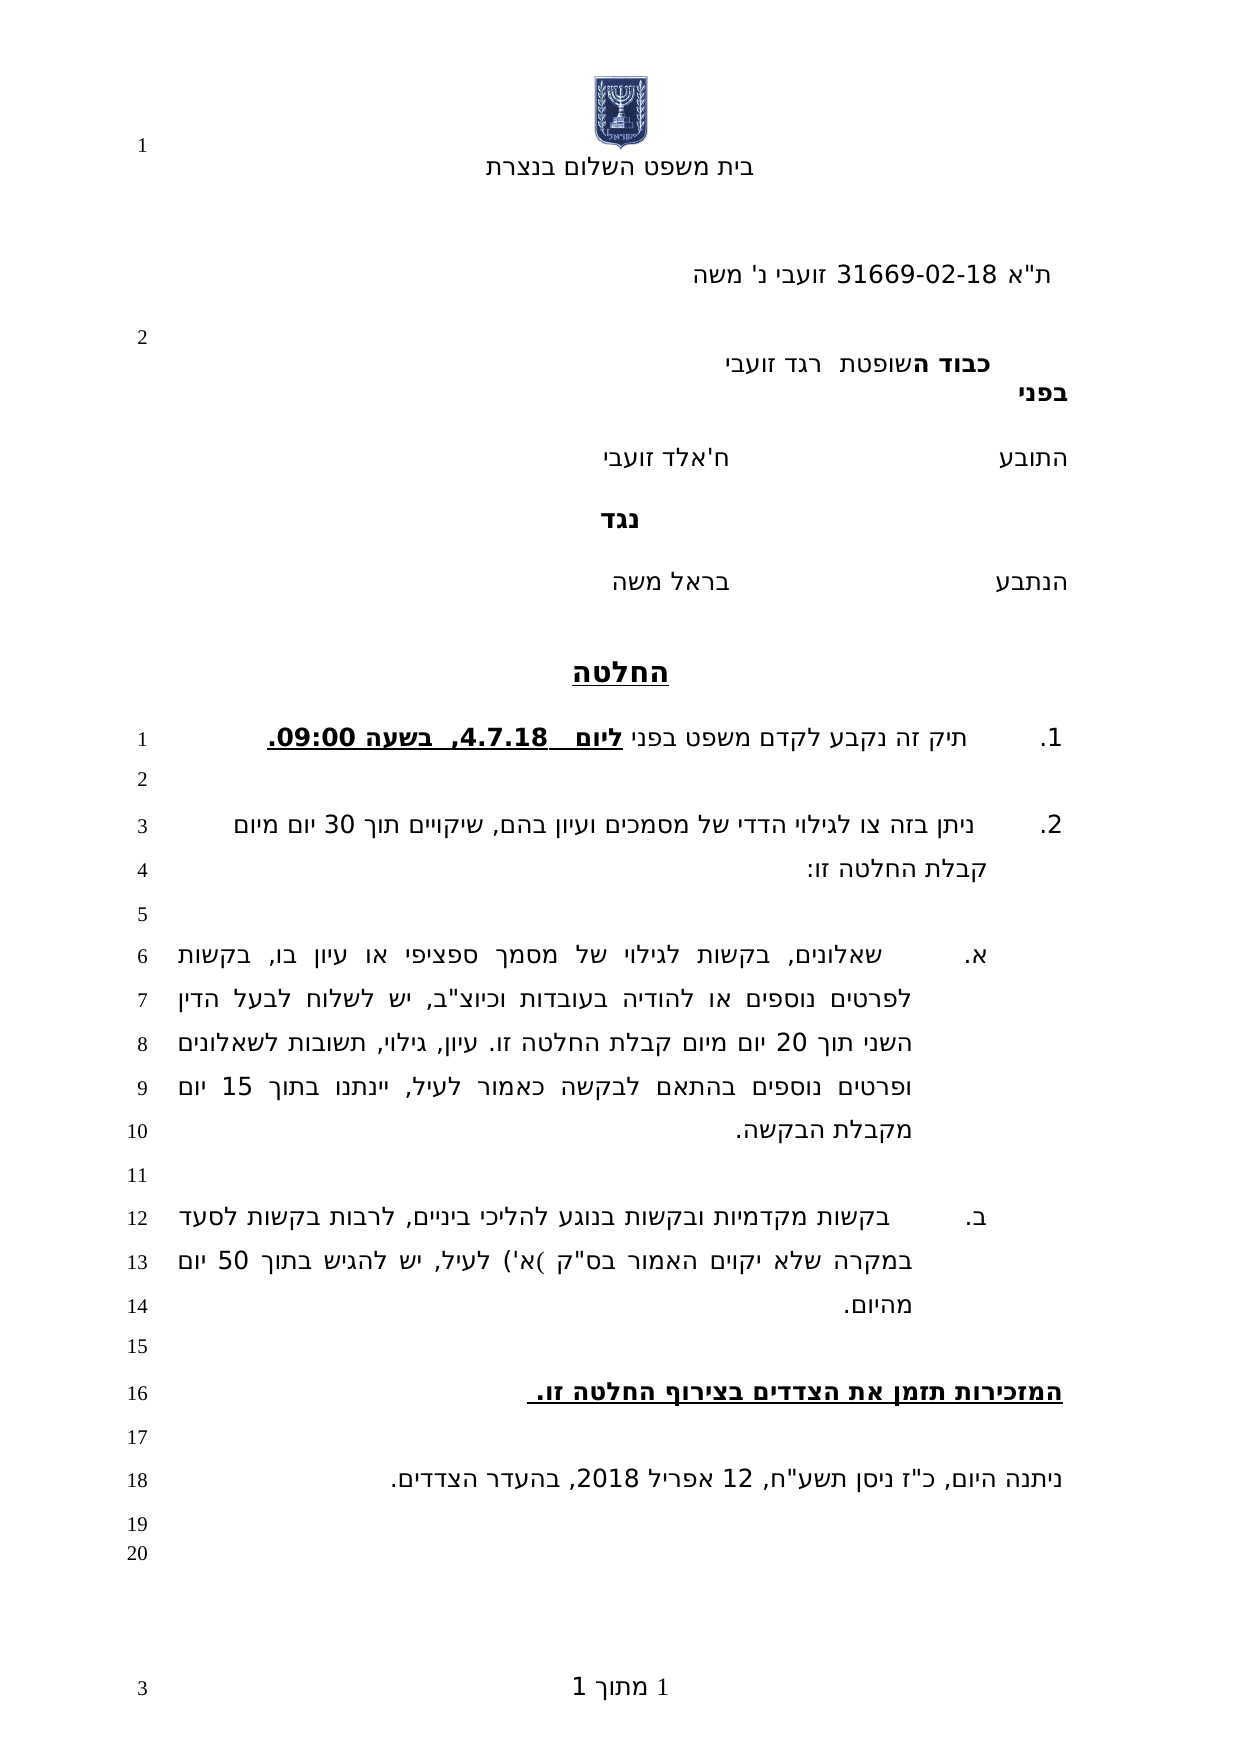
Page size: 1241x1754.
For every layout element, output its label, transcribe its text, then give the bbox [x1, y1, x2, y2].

table_cell [161, 412, 741, 473]
text א. שאלונים, בקשות לגילוי של מסמך ספציפי או עיון בו, בקשות לפרטים נוספים או להודיה בעובדות וכיוצ"ב, יש לשלוח לבעל הדין השני תוך 20 יום מיום קבלת החלטה זו. עיון, גילוי, תשובות לשאלונים ופרטים נוספים בהתאם לבקשה כאמור לעיל, יינתנו בתוך 15 יום מקבלת הבקשה. [177, 941, 988, 1145]
text המזכירות תזמן את הצדדים בצירוף החלטה זו. [177, 1377, 1063, 1406]
table_header כבוד ה [161, 350, 1002, 412]
text ניתנה היום, , , בהעדר הצדדים. [177, 1464, 1063, 1493]
picture [589, 75, 651, 152]
table_cell [741, 567, 1079, 627]
text ב. בקשות מקדמיות ובקשות בנוגע להליכי ביניים, לרבות בקשות לסעד במקרה שלא יקוים האמור בס"ק )א') לעיל, יש להגיש בתוך 50 יום מהיום. [177, 1203, 988, 1319]
table_cell [741, 412, 1079, 473]
table_cell נגד [161, 473, 1079, 567]
table_header בפני [1002, 350, 1079, 412]
table_header החלטה [161, 656, 1079, 723]
table_cell [161, 567, 741, 627]
text 2. ניתן בזה צו לגילוי הדדי של מסמכים ועיון בהם, שיקויים תוך 30 יום מיום קבלת החלטה זו: [177, 810, 1063, 883]
text 1. תיק זה נקבע לקדם משפט בפני ליום 4.7.18, בשעה 09:00. [177, 723, 1063, 752]
